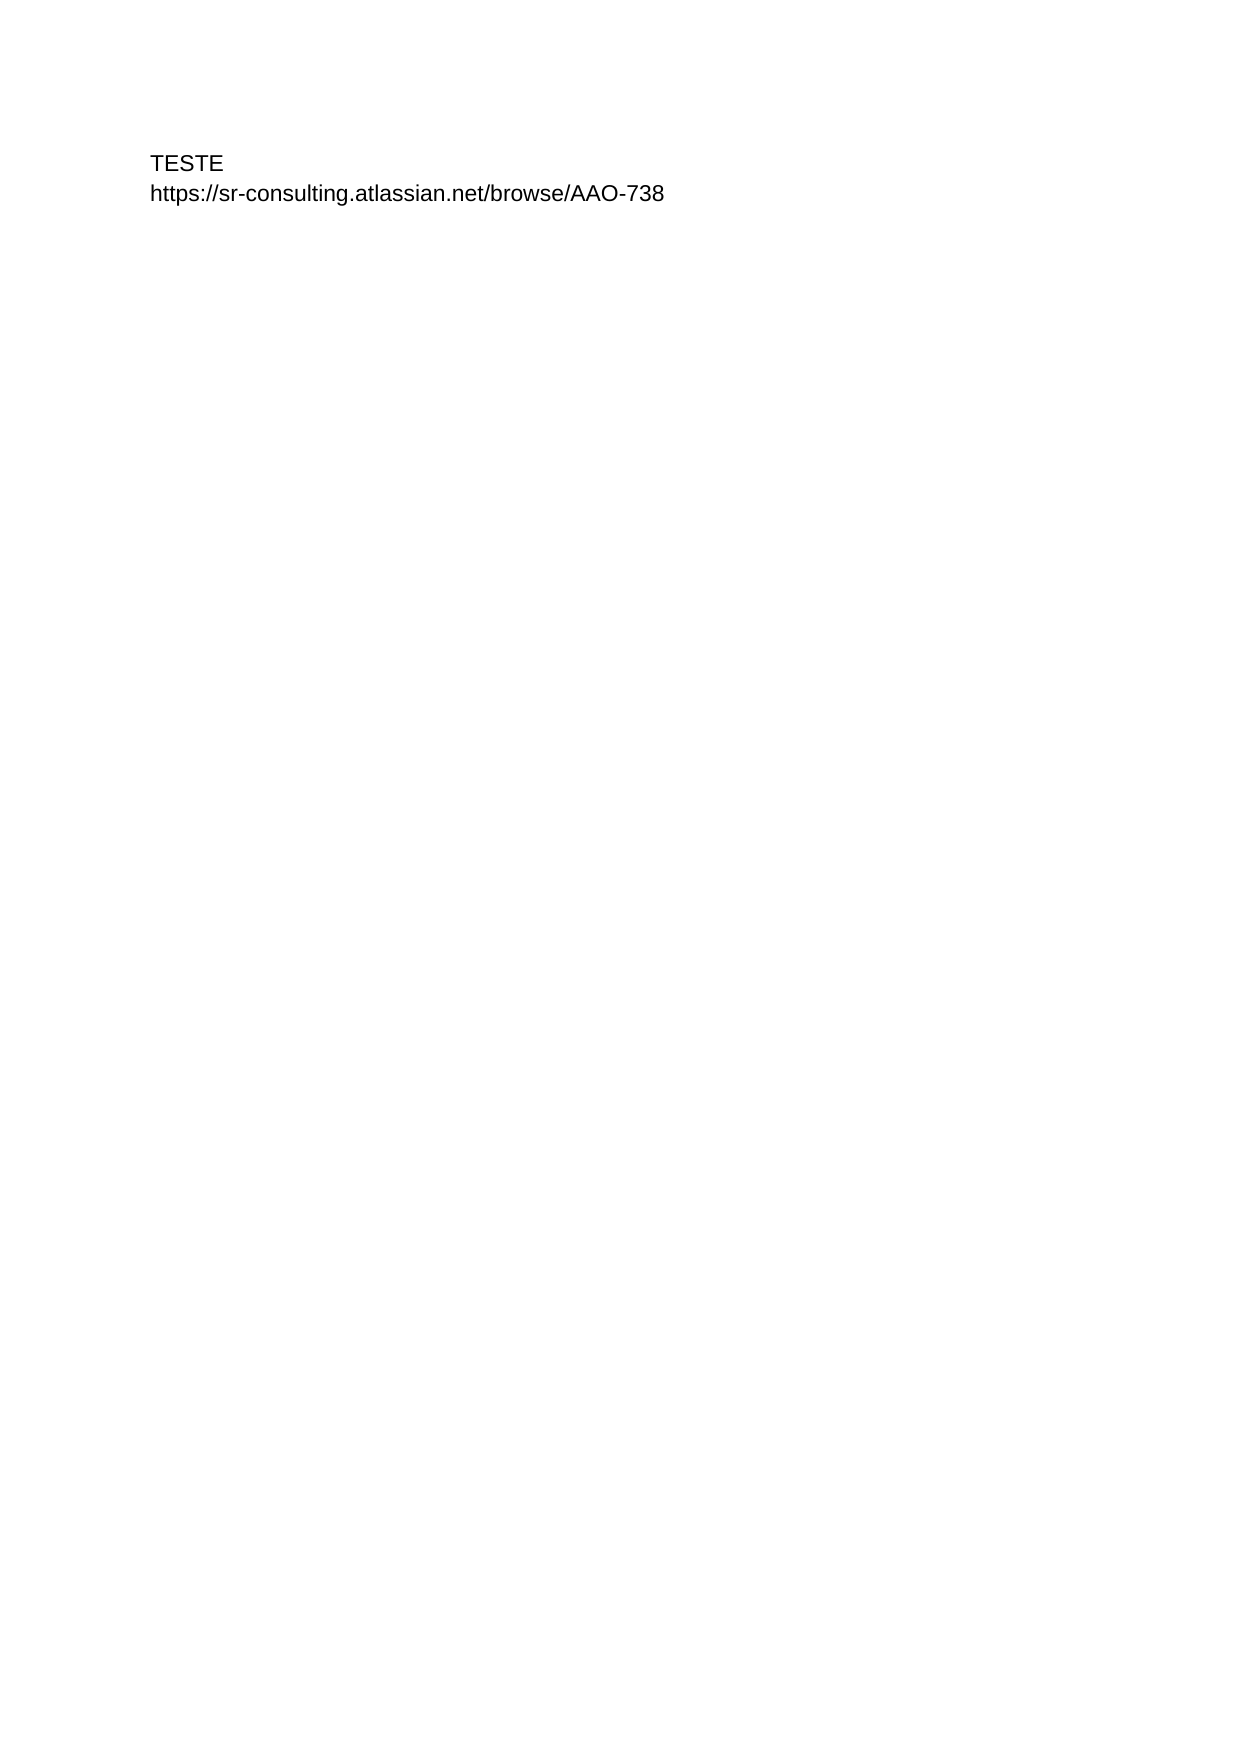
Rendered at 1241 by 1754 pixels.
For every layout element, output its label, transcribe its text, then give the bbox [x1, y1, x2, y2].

text https://sr-consulting.atlassian.net/browse/AAO-738 [150, 180, 1090, 207]
text TESTE [150, 150, 1090, 176]
